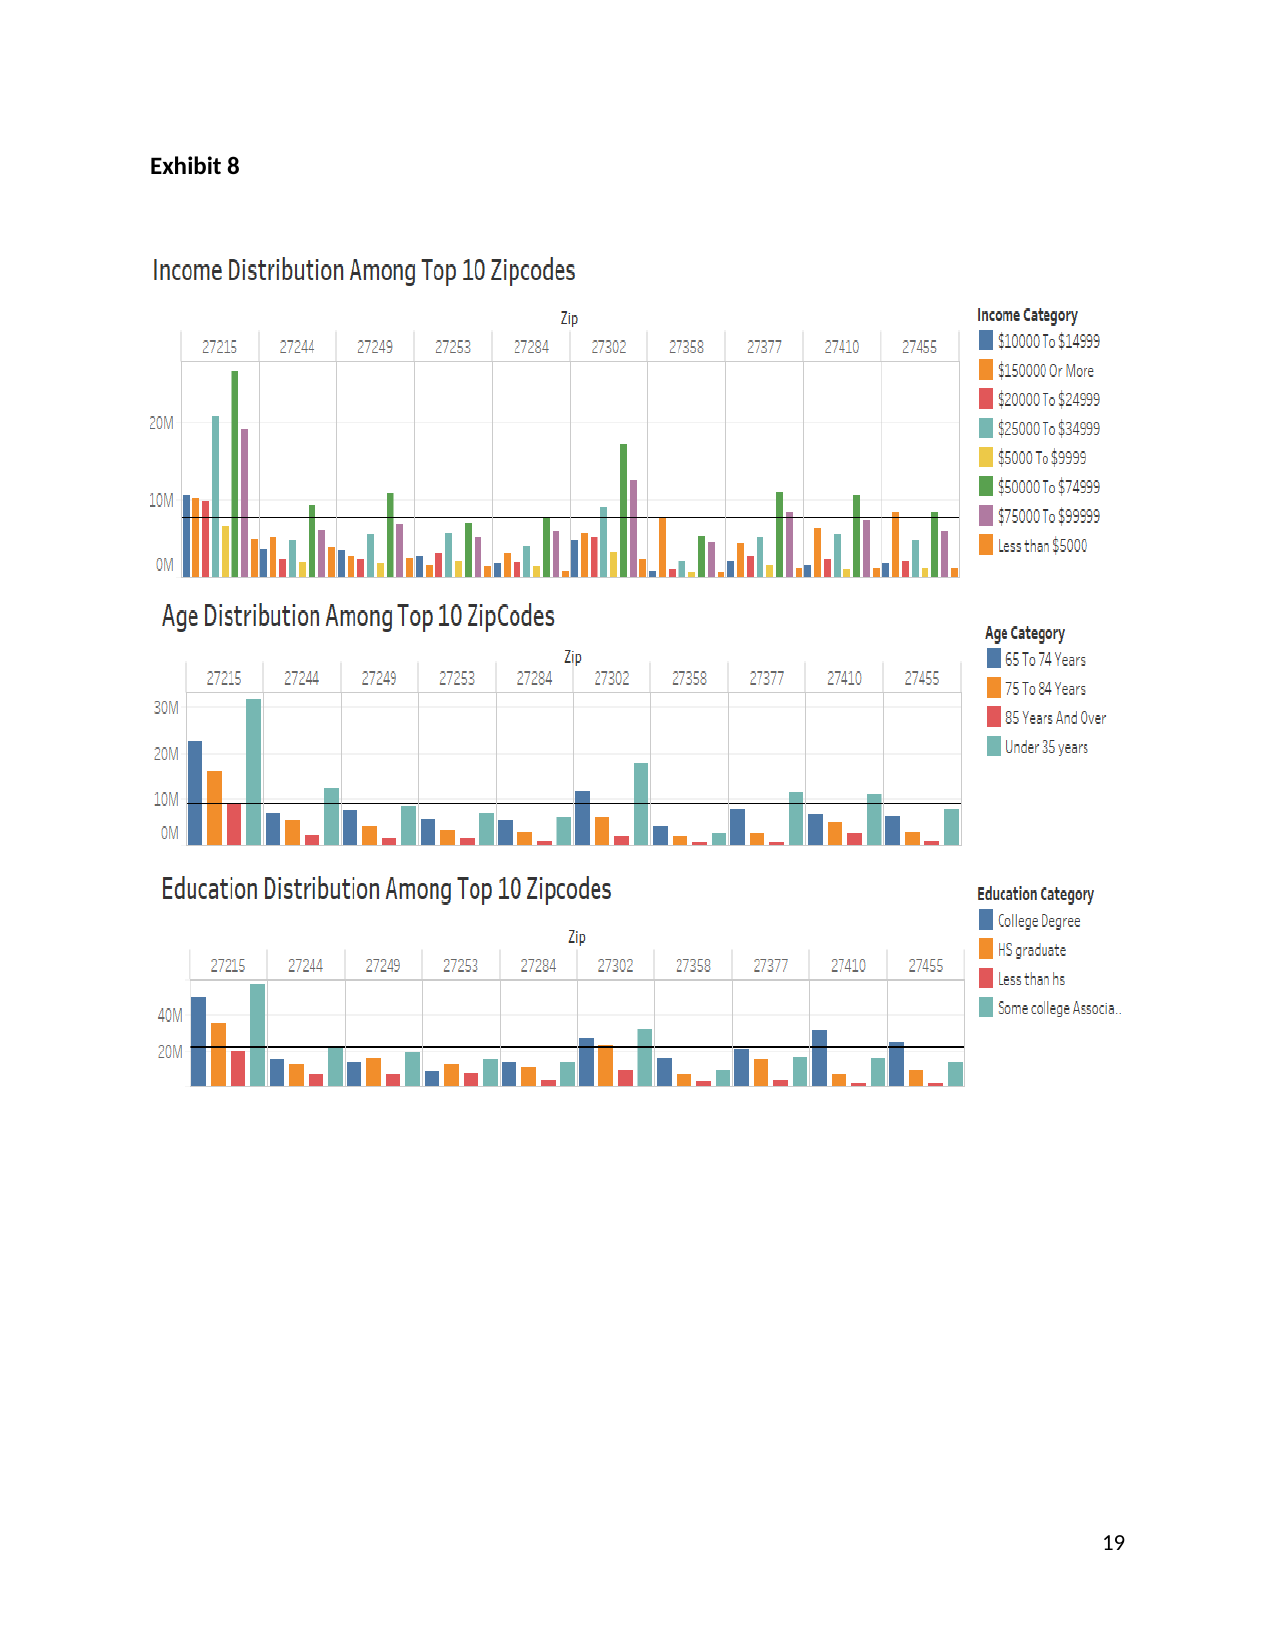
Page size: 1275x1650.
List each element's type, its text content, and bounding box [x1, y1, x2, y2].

subtitle Exhibit 8 [150, 150, 1125, 181]
picture [150, 242, 1125, 1111]
